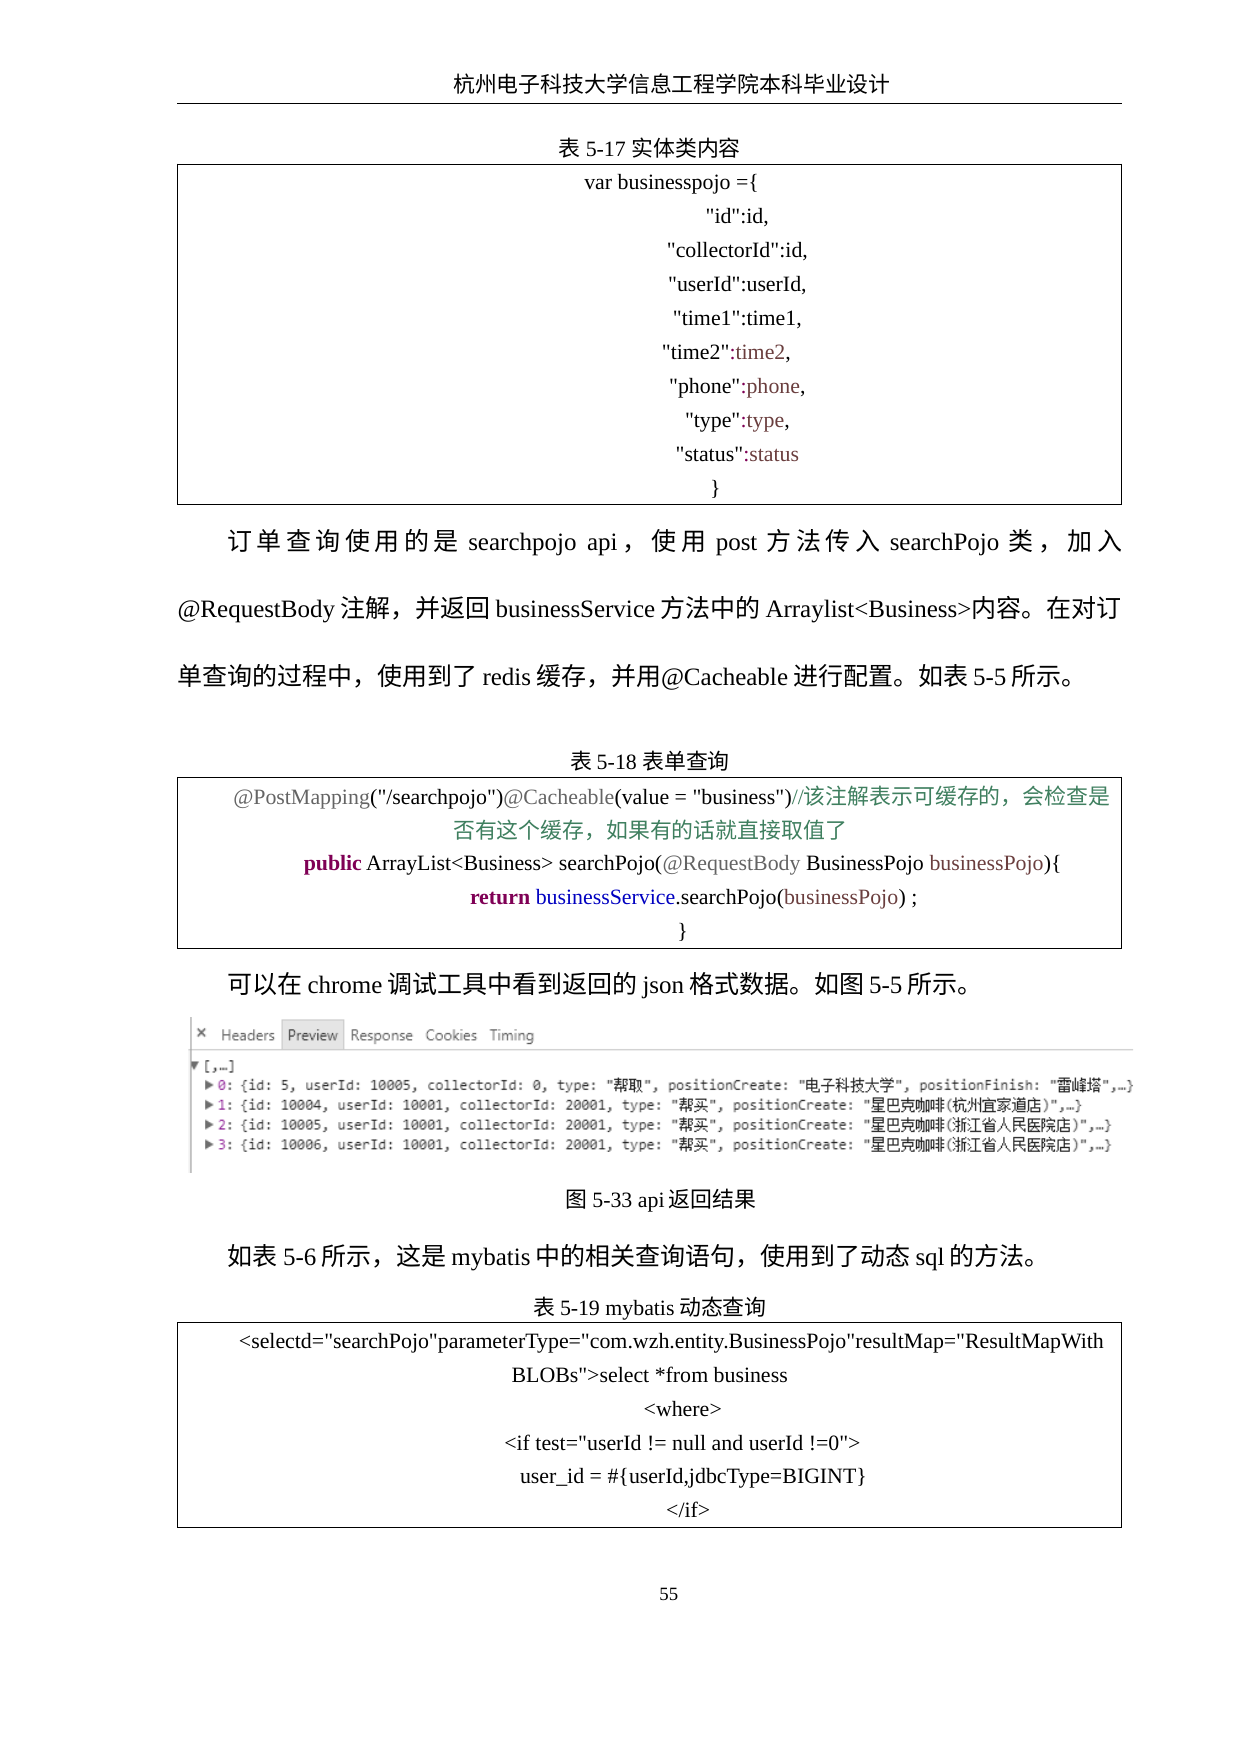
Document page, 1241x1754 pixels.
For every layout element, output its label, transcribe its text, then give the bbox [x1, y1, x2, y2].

table_header @PostMapping("/searchpojo")@Cacheable(value = "business")//该注解表示可缓存的，会检查是否有这个缓存，如果有的话就直接取值了 public ArrayList<Business> searchPojo(@RequestBody BusinessPojo businessPojo){ return businessService.searchPojo(businessPojo) ; } [178, 778, 1121, 948]
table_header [178, 1323, 1121, 1527]
picture [188, 1017, 1134, 1173]
text 可以在chrome调试工具中看到返回的json格式数据。如图5-5所示。 [177, 949, 1122, 1017]
text 订单查询使用的是searchpojo api，使用post方法传入searchPojo类，加入@RequestBody注解，并返回businessService方法中的Arraylist<Business>内容。在对订单查询的过程中，使用到了redis缓存，并用@Cacheable进行配置。如表5-5所示。 [177, 505, 1122, 709]
table_header var businesspojo ={ "id":id, "collectorId":id, "userId":userId, "time1":time1, "time2":time2, "phone":phone, "type":type, "status":status } [178, 165, 1121, 504]
